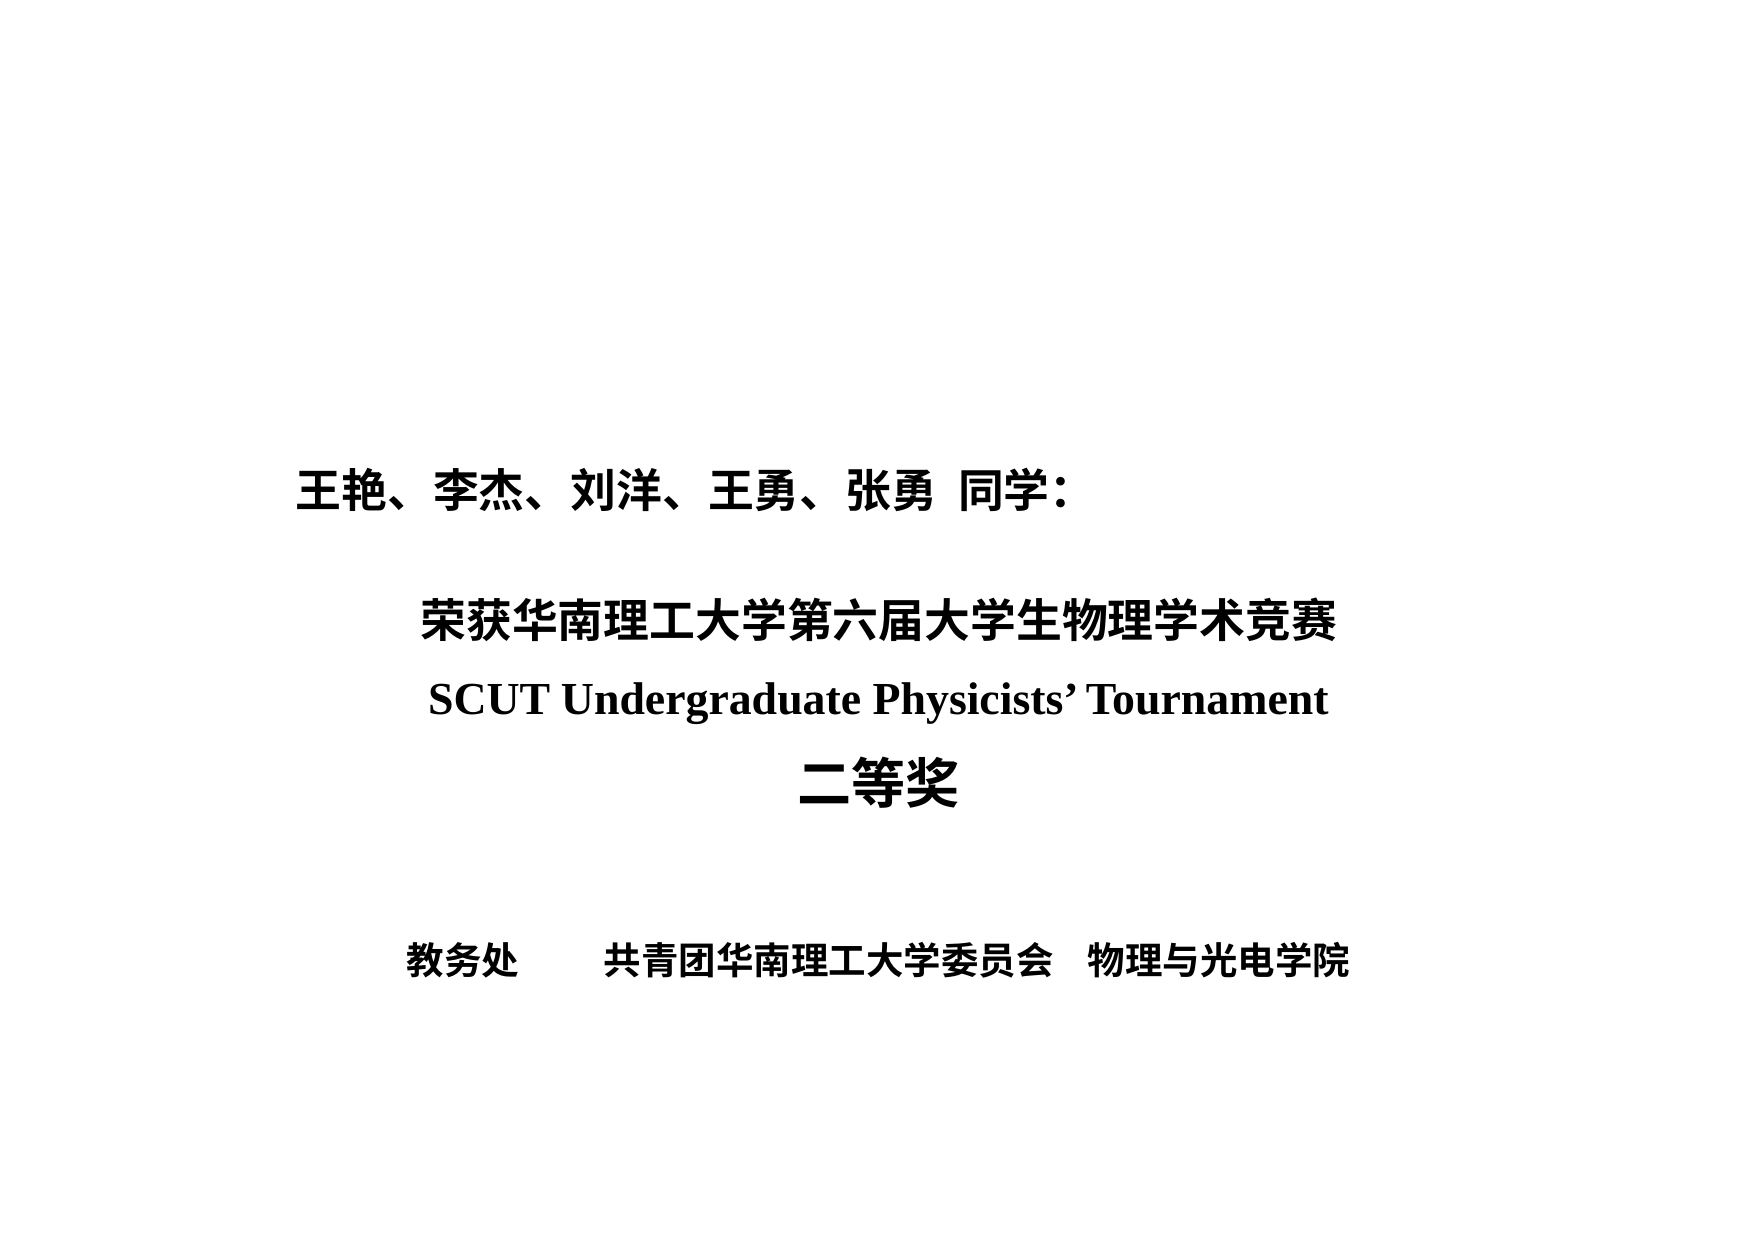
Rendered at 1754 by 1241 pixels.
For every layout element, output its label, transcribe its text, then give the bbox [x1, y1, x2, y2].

text 二等奖 [295, 731, 1461, 828]
text 王艳、李杰、刘洋、王勇、张勇 同学： [295, 438, 1461, 536]
text 荣获华南理工大学第六届大学生物理学术竞赛 [295, 568, 1461, 666]
text 教务处 共青团华南理工大学委员会 物理与光电学院 [295, 926, 1461, 991]
text SCUT Undergraduate Physicists’ Tournament [295, 666, 1461, 731]
